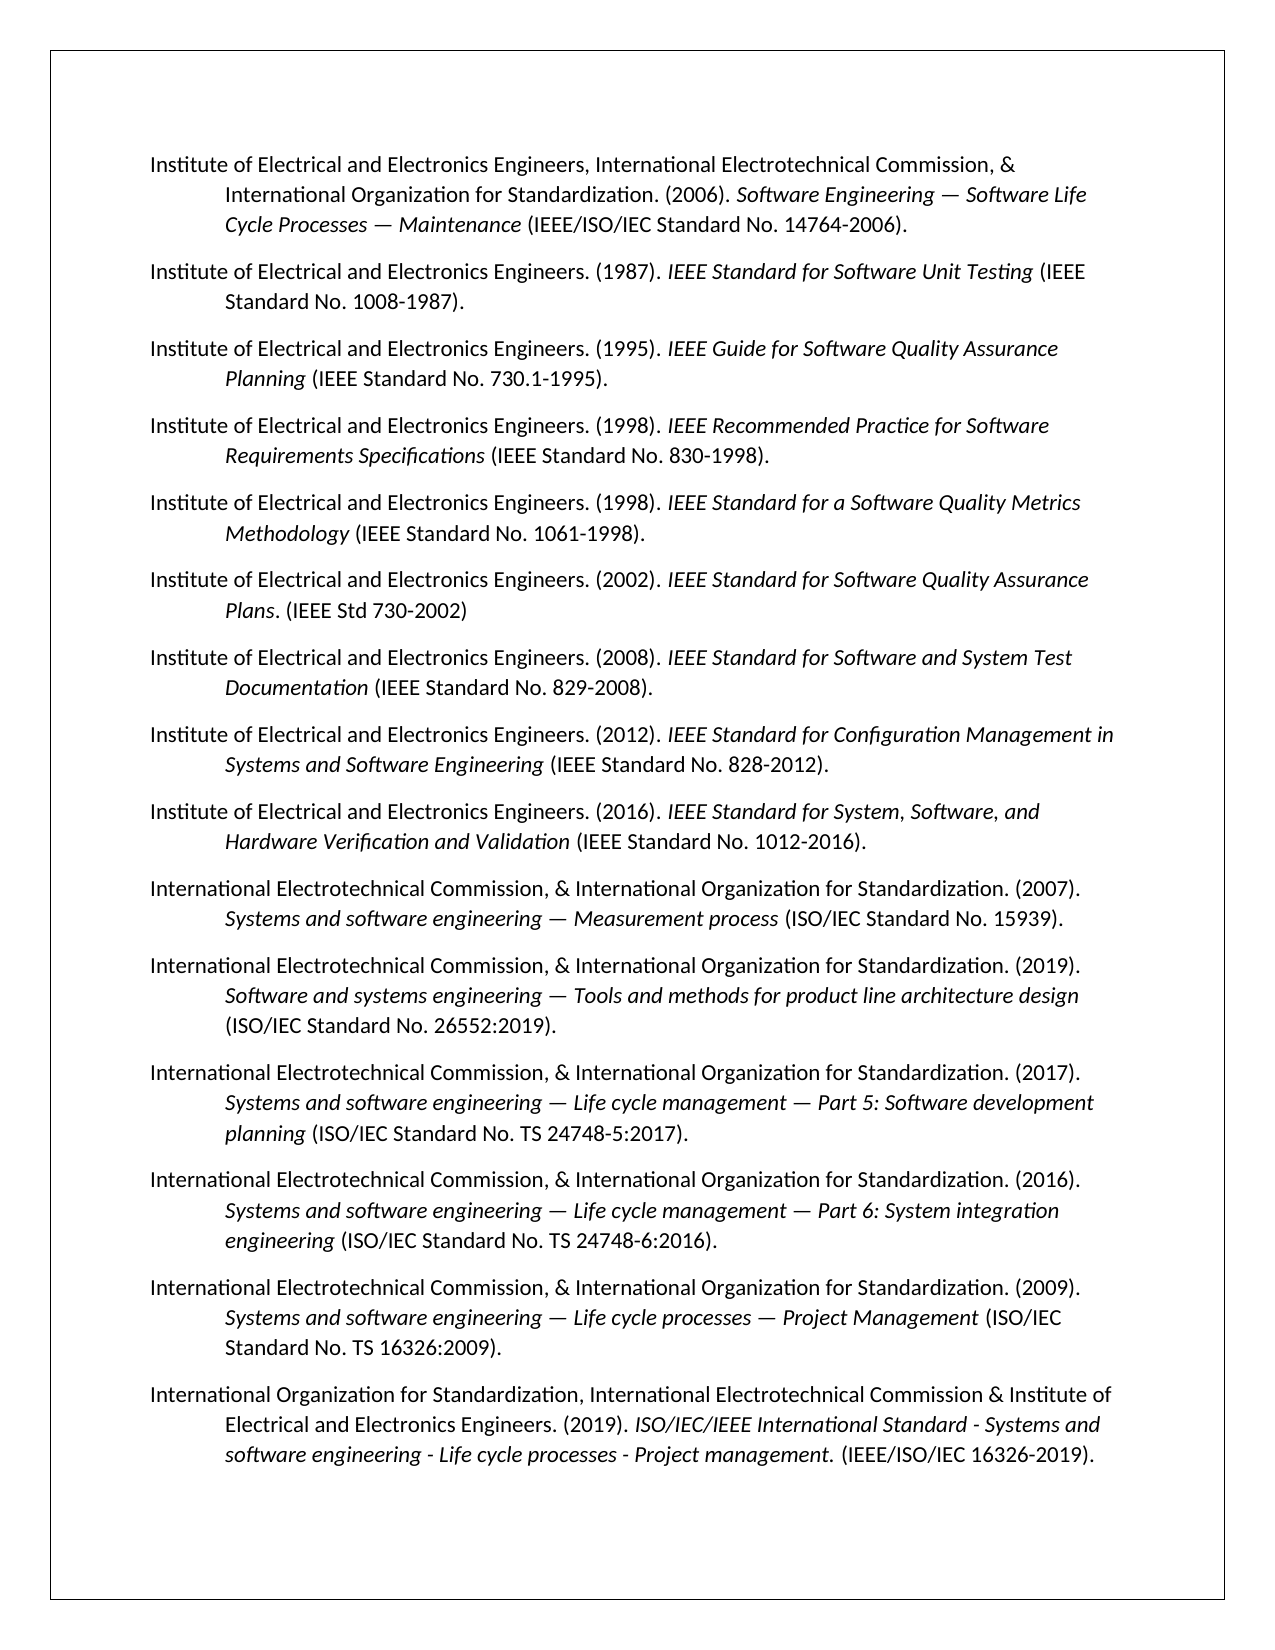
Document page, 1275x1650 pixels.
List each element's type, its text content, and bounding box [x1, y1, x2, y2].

text International Electrotechnical Commission, & International Organization for Standardization. (2017). Systems and software engineering — Life cycle management — Part 5: Software development planning (ISO/IEC Standard No. TS 24748-5:2017). [150, 1058, 1125, 1147]
text Institute of Electrical and Electronics Engineers. (2012). IEEE Standard for Configuration Management in Systems and Software Engineering (IEEE Standard No. 828-2012). [150, 720, 1125, 778]
text International Electrotechnical Commission, & International Organization for Standardization. (2009). Systems and software engineering — Life cycle processes — Project Management (ISO/IEC Standard No. TS 16326:2009). [150, 1273, 1125, 1361]
text Institute of Electrical and Electronics Engineers. (2002). IEEE Standard for Software Quality Assurance Plans. (IEEE Std 730-2002) [150, 566, 1125, 624]
text Institute of Electrical and Electronics Engineers. (1987). IEEE Standard for Software Unit Testing (IEEE Standard No. 1008-1987). [150, 257, 1125, 316]
text Institute of Electrical and Electronics Engineers. (1998). IEEE Standard for a Software Quality Metrics Methodology (IEEE Standard No. 1061-1998). [150, 488, 1125, 547]
text Institute of Electrical and Electronics Engineers. (2008). IEEE Standard for Software and System Test Documentation (IEEE Standard No. 829-2008). [150, 643, 1125, 701]
text International Electrotechnical Commission, & International Organization for Standardization. (2007). Systems and software engineering — Measurement process (ISO/IEC Standard No. 15939). [150, 874, 1125, 932]
text International Organization for Standardization, International Electrotechnical Commission & Institute of Electrical and Electronics Engineers. (2019). ISO/IEC/IEEE International Standard - Systems and software engineering - Life cycle processes - Project management. (IEEE/ISO/IEC 16326-2019). [150, 1380, 1125, 1469]
text International Electrotechnical Commission, & International Organization for Standardization. (2019). Software and systems engineering — Tools and methods for product line architecture design (ISO/IEC Standard No. 26552:2019). [150, 951, 1125, 1039]
text Institute of Electrical and Electronics Engineers. (1995). IEEE Guide for Software Quality Assurance Planning (IEEE Standard No. 730.1-1995). [150, 334, 1125, 393]
text Institute of Electrical and Electronics Engineers. (2016). IEEE Standard for System, Software, and Hardware Verification and Validation (IEEE Standard No. 1012-2016). [150, 797, 1125, 855]
text International Electrotechnical Commission, & International Organization for Standardization. (2016). Systems and software engineering — Life cycle management — Part 6: System integration engineering (ISO/IEC Standard No. TS 24748-6:2016). [150, 1166, 1125, 1254]
